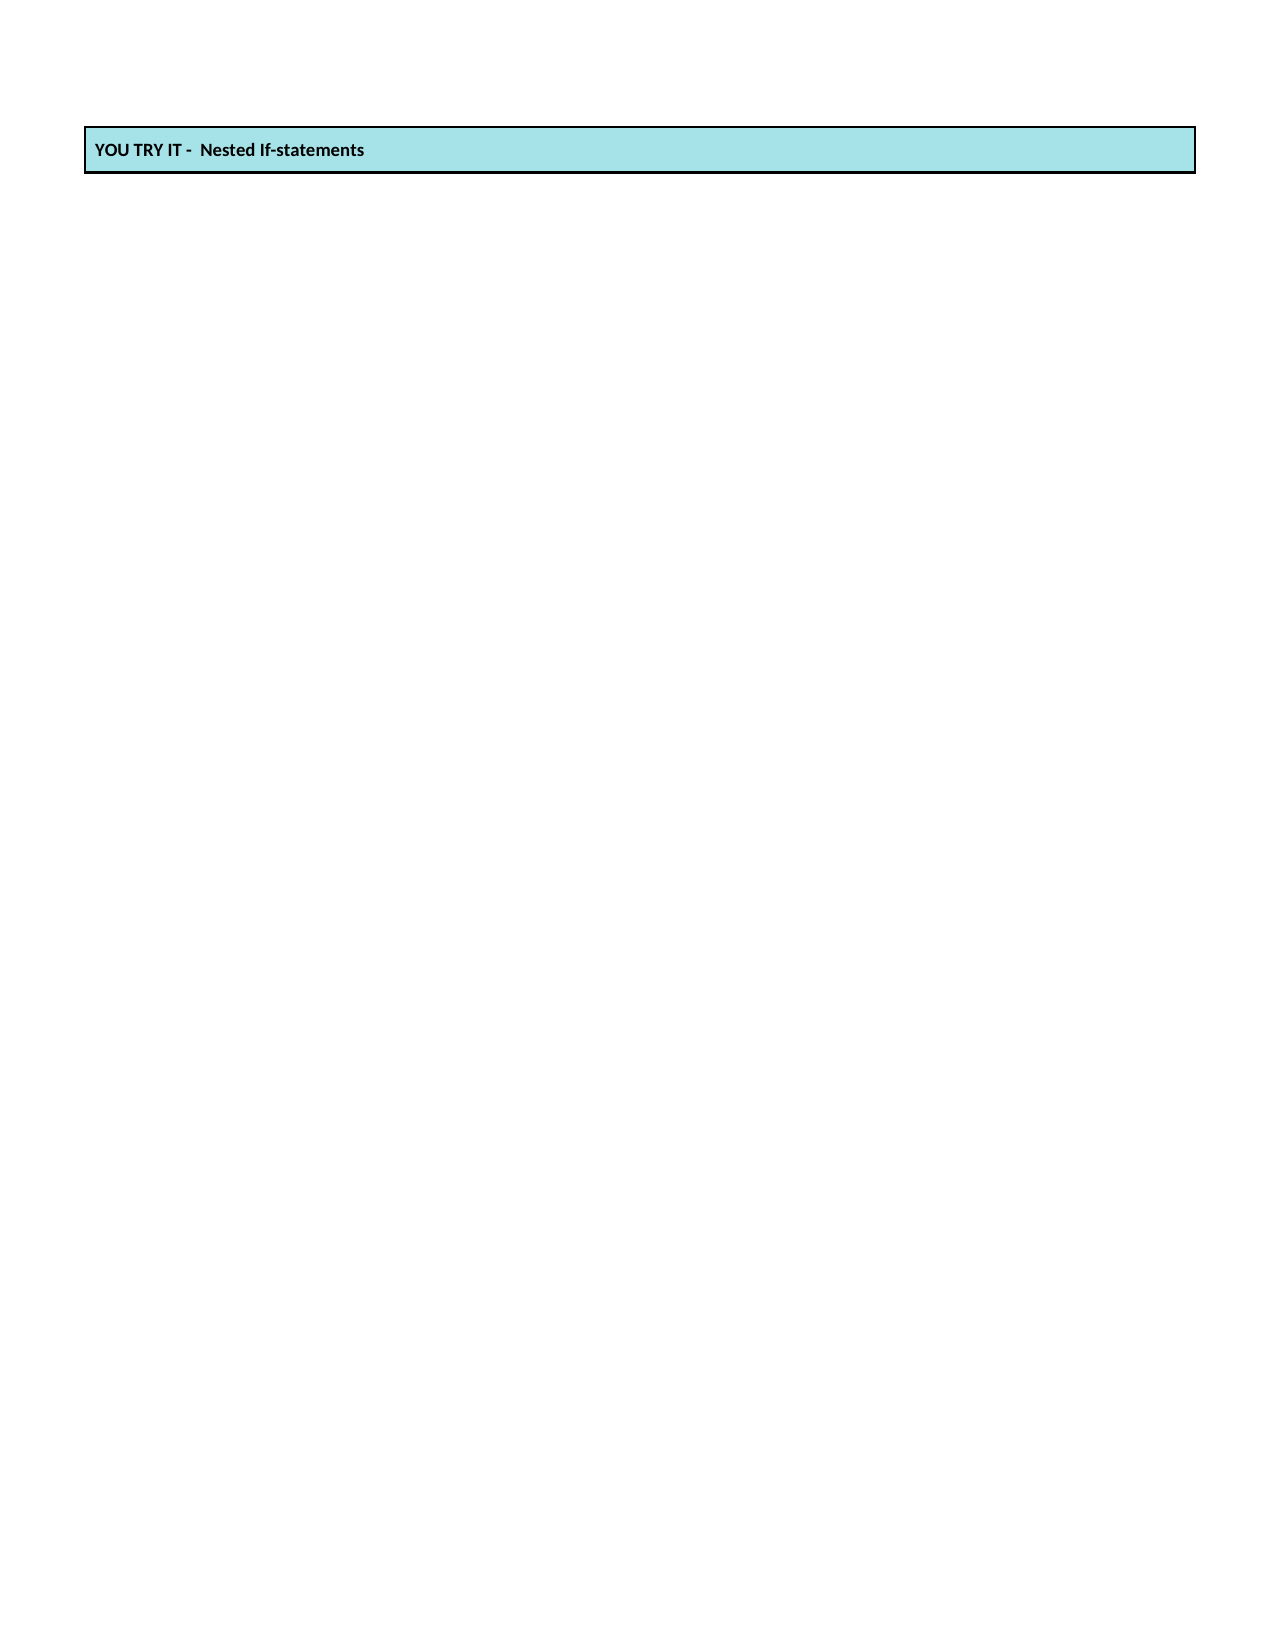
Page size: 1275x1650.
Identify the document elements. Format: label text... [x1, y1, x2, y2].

table_header YOU TRY IT - Nested If-statements [86, 128, 1194, 171]
